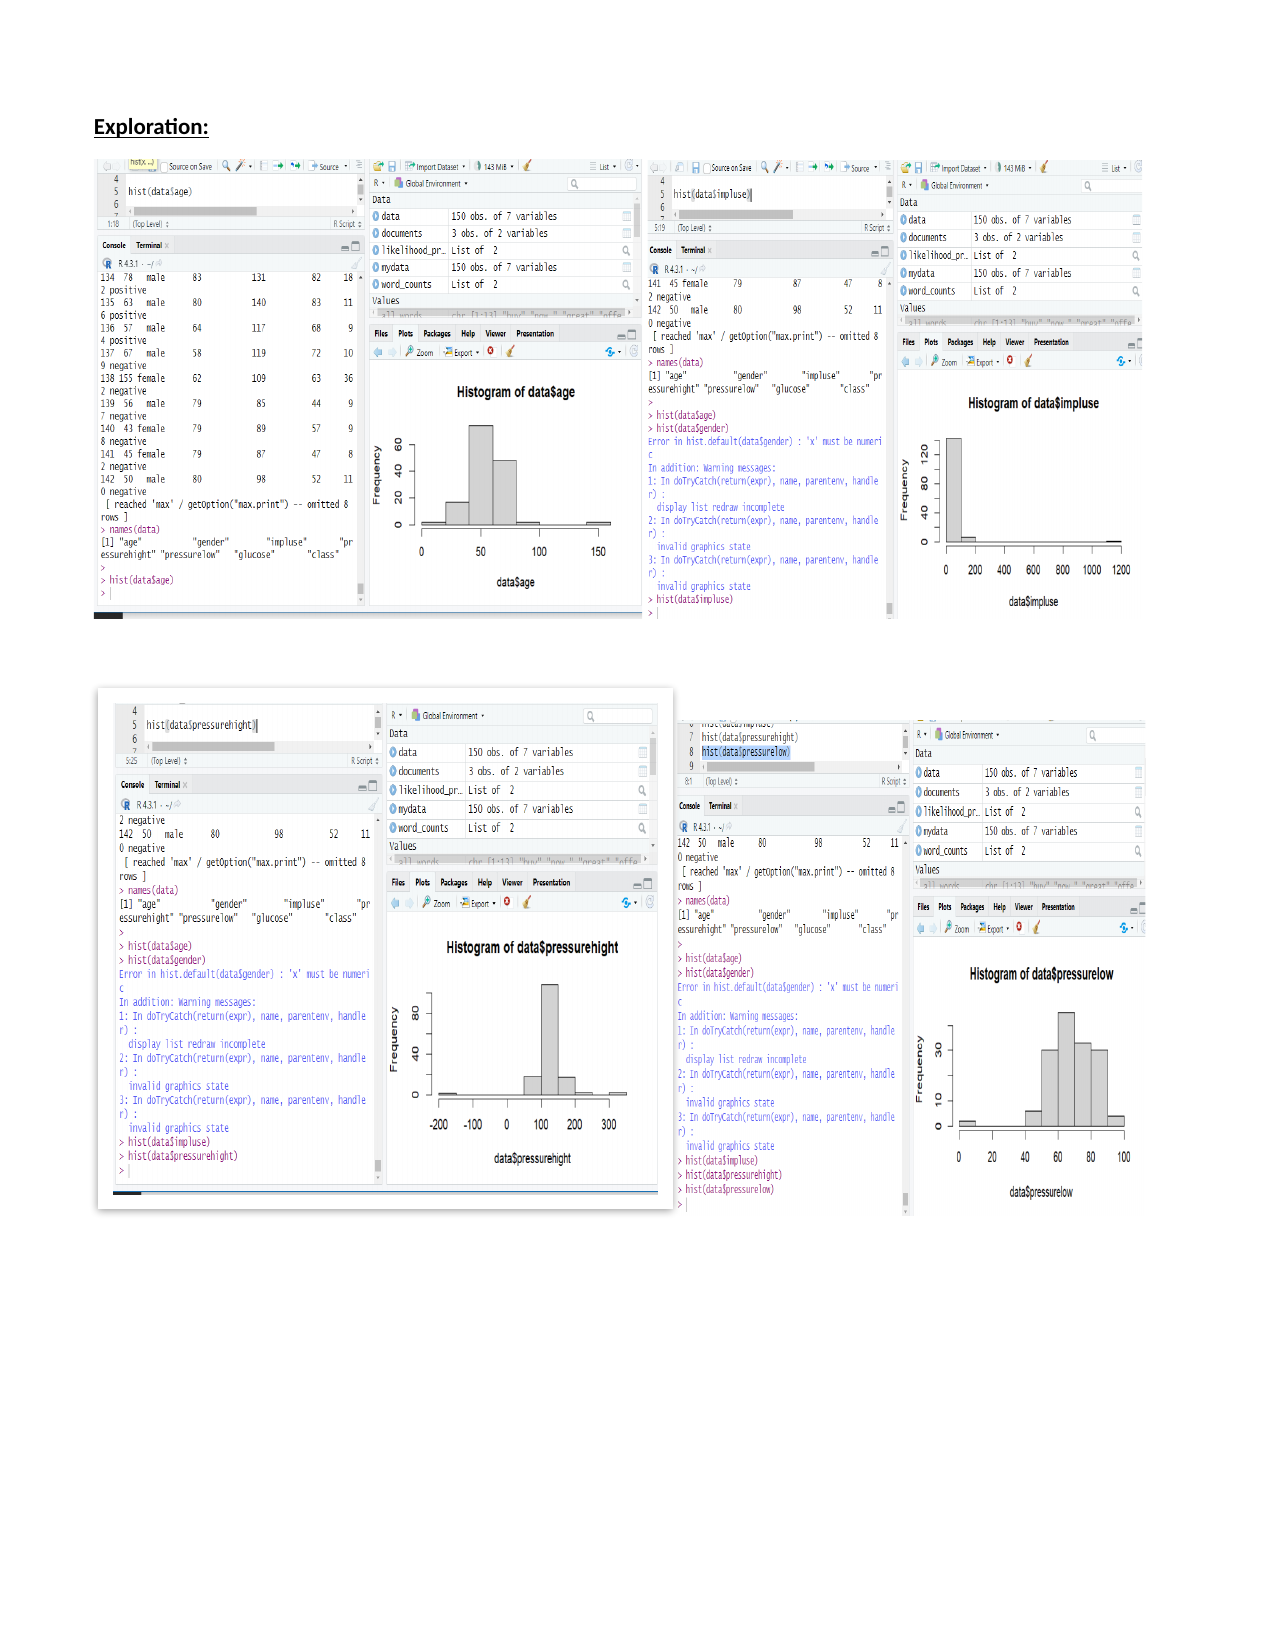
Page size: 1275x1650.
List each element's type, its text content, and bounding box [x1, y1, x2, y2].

picture [647, 160, 1143, 619]
picture [93, 159, 643, 619]
picture [677, 720, 1146, 1216]
picture [113, 703, 658, 1195]
text Exploration: [94, 112, 1181, 141]
